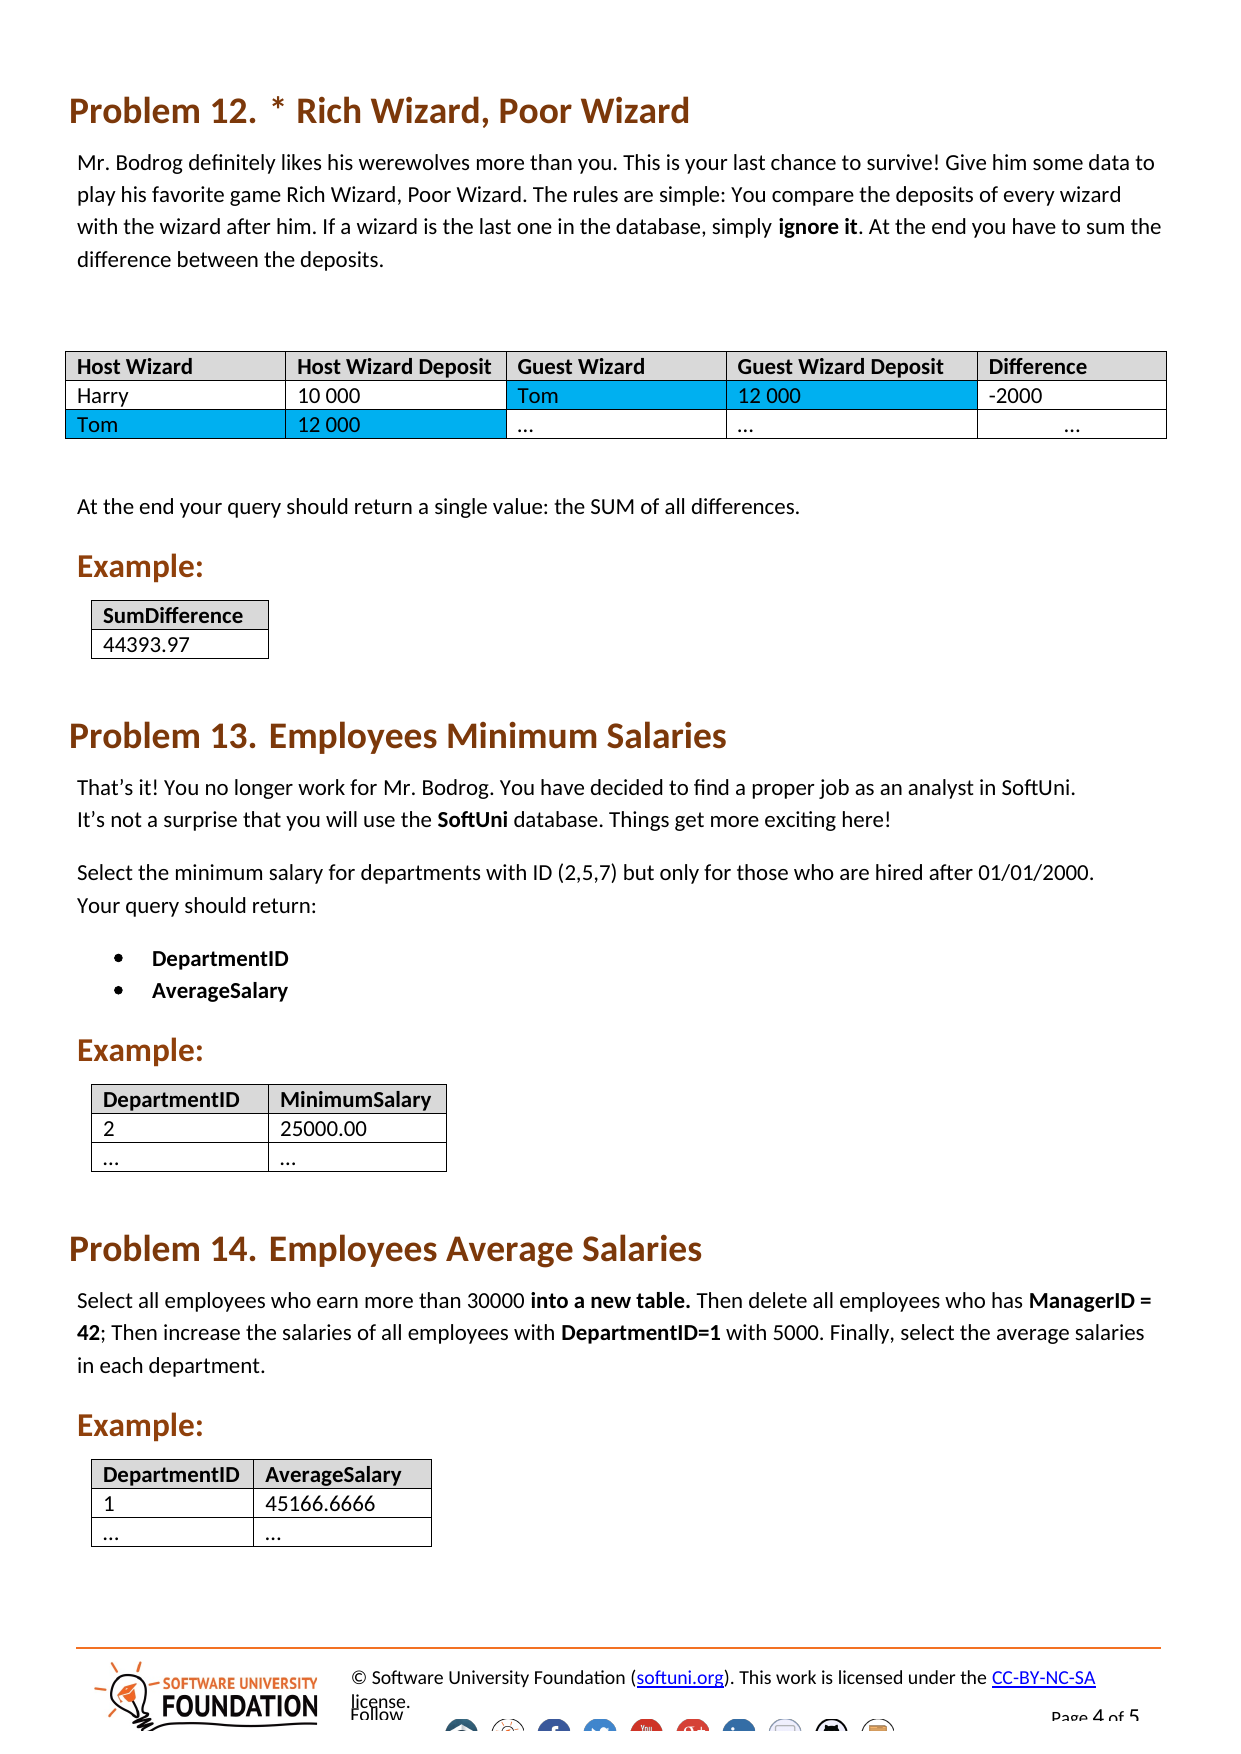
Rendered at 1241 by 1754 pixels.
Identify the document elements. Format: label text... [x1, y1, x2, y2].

table_cell Tom [507, 381, 726, 409]
table_cell … [978, 410, 1166, 438]
picture [676, 1719, 709, 1731]
table_cell … [92, 1518, 253, 1546]
subtitle Example: [77, 1029, 1163, 1070]
table_cell … [727, 410, 977, 438]
text That’s it! You no longer work for Mr. Bodrog. You have decided to find a proper job as an analyst in SoftUni. It’s not a surprise that you will use the SoftUni database. Things get more exciting here! [77, 773, 1163, 833]
picture [491, 1719, 524, 1731]
picture [445, 1719, 478, 1731]
table_cell 2 [92, 1114, 268, 1142]
table_cell 45166.6666 [254, 1489, 431, 1517]
picture [93, 1661, 318, 1731]
table_cell … [254, 1518, 431, 1546]
table_cell 12 000 [286, 410, 506, 438]
table_cell … [507, 410, 726, 438]
subtitle Example: [77, 1404, 1163, 1444]
table_header MinimumSalary [269, 1085, 446, 1113]
text Mr. Bodrog definitely likes his werewolves more than you. This is your last chance to survive! Give him some data to play his favorite game Rich Wizard, Poor Wizard. The rules are simple: You compare the deposits of every wizard with the wizard after him. If a wizard is the last one in the database, simply ignore it. At the end you have to sum the difference between the deposits. [77, 148, 1163, 273]
table_cell … [269, 1143, 446, 1171]
table_cell 25000.00 [269, 1114, 446, 1142]
table_header Difference [978, 352, 1166, 380]
table_cell Harry [66, 381, 285, 409]
table_header Guest Wizard [507, 352, 726, 380]
table_cell 12 000 [727, 381, 977, 409]
text At the end your query should return a single value: the SUM of all differences. [77, 492, 1163, 520]
table_header SumDifference [92, 601, 268, 629]
table_cell … [92, 1143, 268, 1171]
picture [722, 1719, 756, 1731]
table_header Guest Wizard Deposit [727, 352, 977, 380]
list DepartmentID [114, 944, 1163, 972]
text Select the minimum salary for departments with ID (2,5,7) but only for those who are hired after 01/01/2000. Your query should return: [77, 858, 1163, 919]
table_header DepartmentID [92, 1460, 253, 1488]
picture [768, 1719, 802, 1731]
subtitle Employees Average Salaries [69, 1225, 1163, 1271]
table_header AverageSalary [254, 1460, 431, 1488]
picture [537, 1719, 571, 1731]
picture [815, 1719, 848, 1731]
table_cell 10 000 [286, 381, 506, 409]
text Select all employees who earn more than 30000 into a new table. Then delete all employees who has ManagerID = 42; Then increase the salaries of all employees with DepartmentID=1 with 5000. Finally, select the average salaries in each department. [77, 1286, 1163, 1379]
table_header Host Wizard Deposit [286, 352, 506, 380]
subtitle * Rich Wizard, Poor Wizard [69, 87, 1163, 133]
table_cell Tom [66, 410, 285, 438]
table_cell 1 [92, 1489, 253, 1517]
table_header Host Wizard [66, 352, 285, 380]
picture [583, 1719, 617, 1731]
picture [630, 1719, 663, 1731]
subtitle Example: [77, 545, 1163, 586]
list AverageSalary [114, 976, 1163, 1004]
picture [861, 1719, 894, 1731]
table_cell -2000 [978, 381, 1166, 409]
table_header DepartmentID [92, 1085, 268, 1113]
table_cell 44393.97 [92, 630, 268, 658]
subtitle Employees Minimum Salaries [69, 712, 1163, 758]
